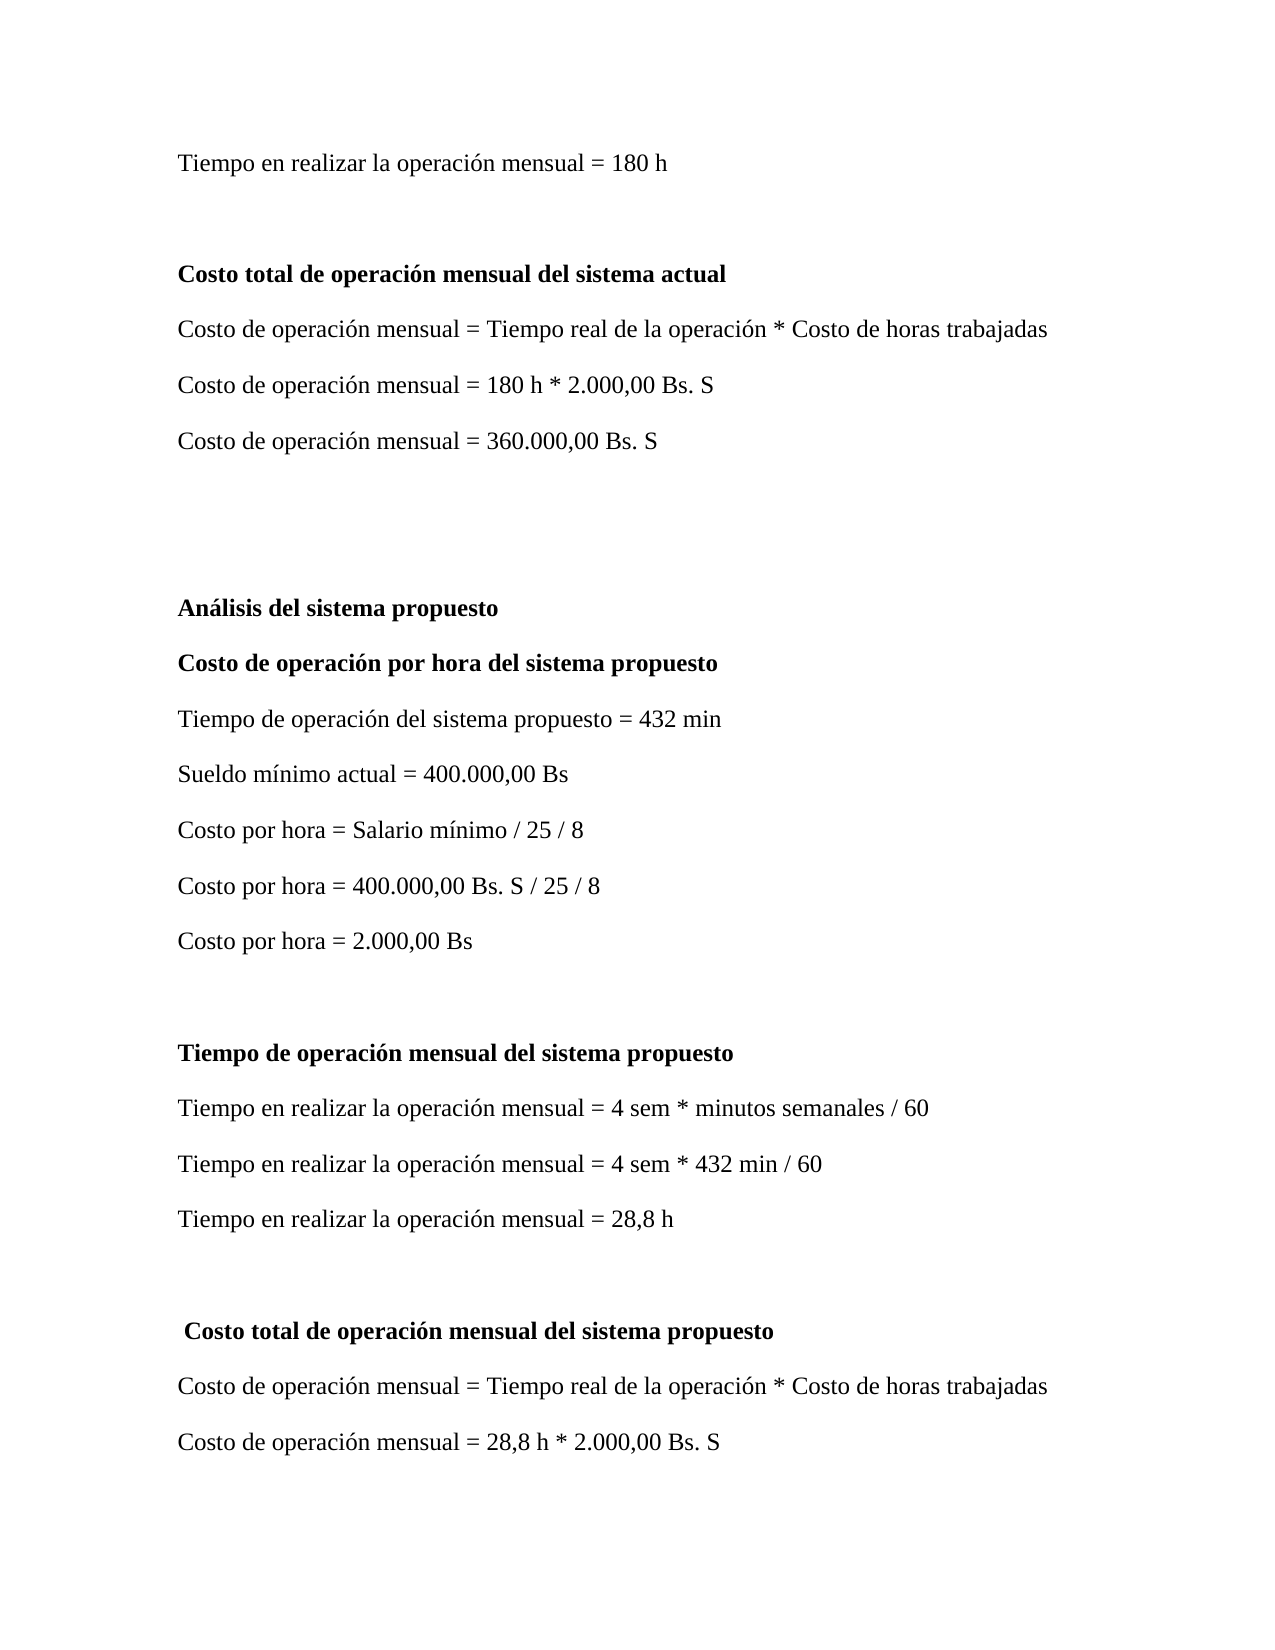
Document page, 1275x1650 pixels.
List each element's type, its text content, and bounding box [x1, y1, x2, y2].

text Costo de operación mensual = Tiempo real de la operación * Costo de horas trabajadas [177, 314, 1098, 343]
text Costo por hora = 400.000,00 Bs. S / 25 / 8 [177, 871, 353, 899]
text Tiempo en realizar la operación mensual = 4 sem * minutos semanales / 60 [177, 1093, 1098, 1122]
text Costo de operación mensual = 180 h * 2.000,00 Bs. S [177, 370, 1098, 399]
text Costo total de operación mensual del sistema propuesto [177, 1316, 1098, 1344]
text Tiempo en realizar la operación mensual = 28,8 h [177, 1204, 1098, 1233]
text Costo de operación mensual = 360.000,00 Bs. S [177, 426, 1098, 454]
text Tiempo de operación mensual del sistema propuesto [177, 1038, 1098, 1066]
text Costo de operación por hora del sistema propuesto [177, 648, 1098, 677]
text Costo por hora = 400.000,00 Bs. S / 25 / 8 [524, 871, 1098, 899]
text Costo total de operación mensual del sistema actual [177, 259, 1098, 288]
text Análisis del sistema propuesto [177, 593, 1098, 621]
text Costo de operación mensual = 28,8 h * 2.000,00 Bs. S [177, 1427, 1098, 1456]
text Tiempo en realizar la operación mensual = 180 h [177, 148, 1098, 176]
text Costo de operación mensual = Tiempo real de la operación * Costo de horas trabajadas [177, 1371, 1098, 1400]
text Costo por hora = Salario mínimo / 25 / 8 [177, 815, 1098, 844]
text Tiempo en realizar la operación mensual = 4 sem * 432 min / 60 [177, 1149, 1098, 1178]
text Sueldo mínimo actual = 400.000,00 Bs [177, 759, 1098, 788]
text Costo por hora = 2.000,00 Bs [177, 926, 1098, 955]
text Tiempo de operación del sistema propuesto = 432 min [177, 704, 1098, 733]
